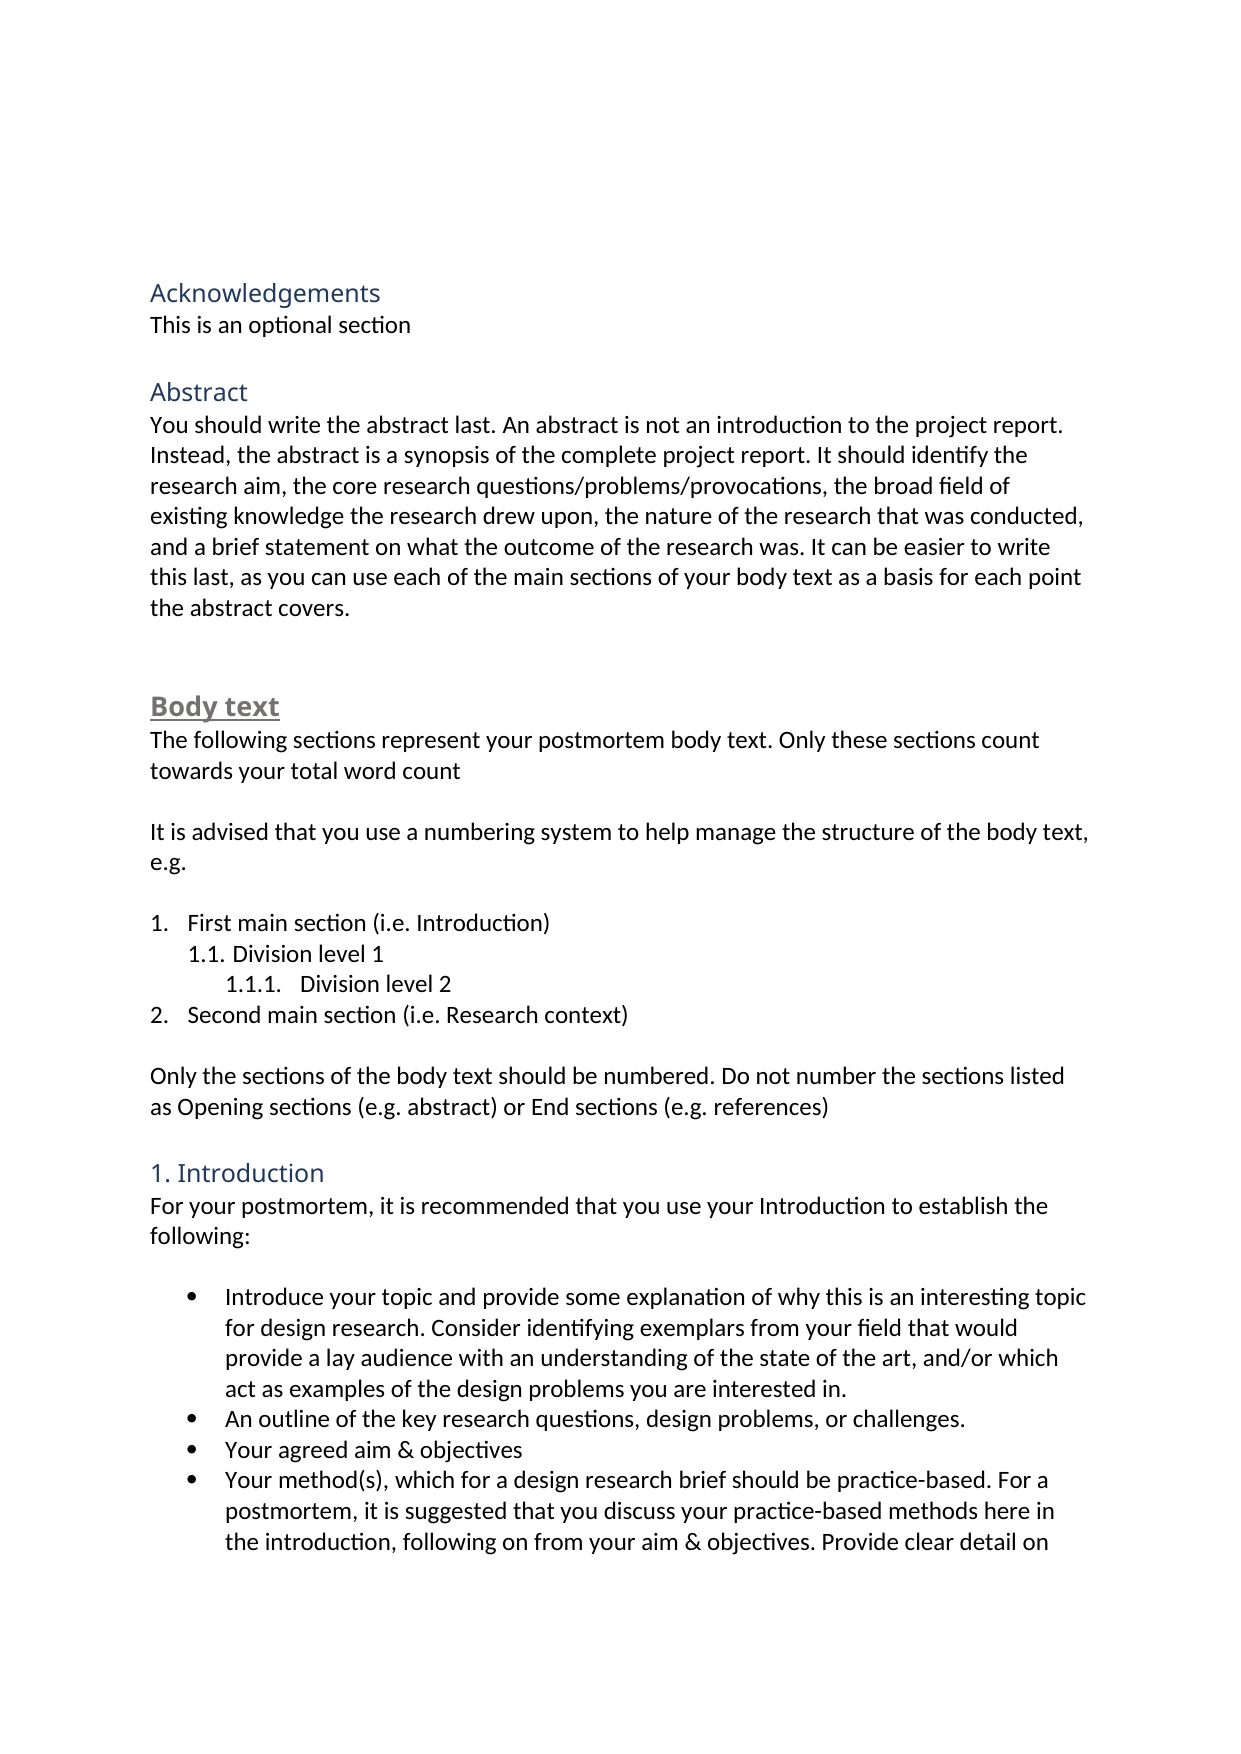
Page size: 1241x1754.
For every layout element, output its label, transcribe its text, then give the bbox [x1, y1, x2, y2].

text For your postmortem, it is recommended that you use your Introduction to establish the following: [150, 1190, 1090, 1251]
subtitle 1. Introduction [150, 1156, 1090, 1190]
text This is an optional section [150, 309, 1090, 340]
list Introduce your topic and provide some explanation of why this is an interesting topic for design research. Consider identifying exemplars from your field that would provide a lay audience with an understanding of the state of the art, and/or which act as examples of the design problems you are interested in. [187, 1282, 1090, 1404]
list First main section (i.e. Introduction) [150, 908, 1090, 938]
list Second main section (i.e. Research context) [150, 999, 1090, 1030]
list Division level 2 [225, 969, 1090, 999]
list An outline of the key research questions, design problems, or challenges. [187, 1404, 1090, 1434]
subtitle Acknowledgements [150, 275, 1090, 309]
list Division level 1 [187, 938, 1090, 969]
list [187, 1465, 1090, 1556]
text Only the sections of the body text should be numbered. Do not number the sections listed as Opening sections (e.g. abstract) or End sections (e.g. references) [150, 1060, 1090, 1121]
text You should write the abstract last. An abstract is not an introduction to the project report. Instead, the abstract is a synopsis of the complete project report. It should identify the research aim, the core research questions/problems/provocations, the broad field of existing knowledge the research drew upon, the nature of the research that was conducted, and a brief statement on what the outcome of the research was. It can be easier to write this last, as you can use each of the main sections of your body text as a basis for each point the abstract covers. [150, 409, 1090, 622]
subtitle Abstract [150, 375, 1090, 409]
text The following sections represent your postmortem body text. Only these sections count towards your total word count [150, 724, 1090, 786]
list Your agreed aim & objectives [187, 1434, 1090, 1465]
subtitle Body text [150, 688, 1090, 724]
text It is advised that you use a numbering system to help manage the structure of the body text, e.g. [150, 816, 1090, 877]
